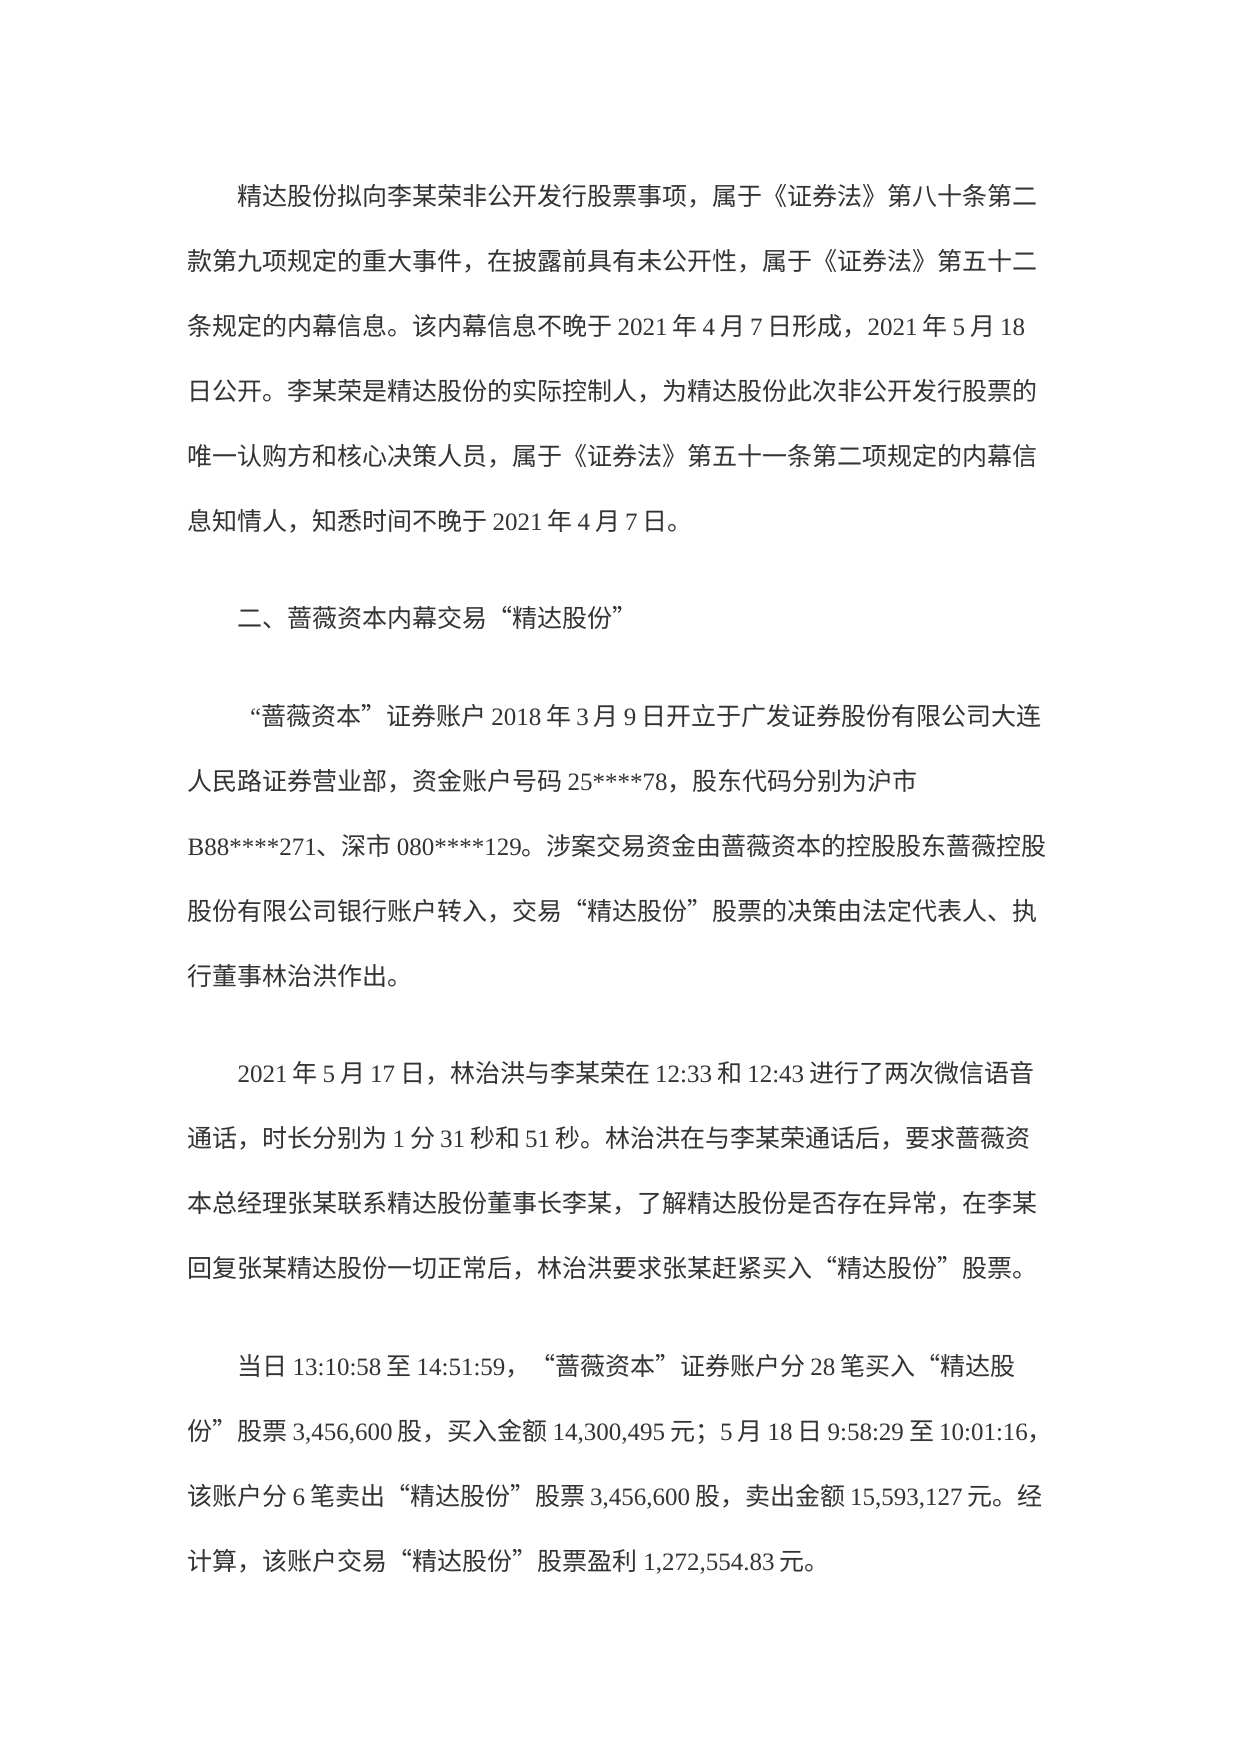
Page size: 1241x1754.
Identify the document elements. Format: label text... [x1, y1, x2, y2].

text “蔷薇资本”证券账户2018年3月9日开立于广发证券股份有限公司大连人民路证券营业部，资金账户号码25****78，股东代码分别为沪市B88****271、深市080****129。涉案交易资金由蔷薇资本的控股股东蔷薇控股股份有限公司银行账户转入，交易“精达股份”股票的决策由法定代表人、执行董事林治洪作出。 [187, 682, 1053, 1007]
text 当日13:10:58至14:51:59，“蔷薇资本”证券账户分28笔买入“精达股份”股票3,456,600股，买入金额14,300,495元；5月18日9:58:29至10:01:16，该账户分6笔卖出“精达股份”股票3,456,600股，卖出金额15,593,127元。经计算，该账户交易“精达股份”股票盈利 1,272,554.83元。 [187, 1332, 1053, 1592]
text 精达股份拟向李某荣非公开发行股票事项，属于《证券法》第八十条第二款第九项规定的重大事件，在披露前具有未公开性，属于《证券法》第五十二条规定的内幕信息。该内幕信息不晚于2021年4月7日形成，2021年5月18日公开。李某荣是精达股份的实际控制人，为精达股份此次非公开发行股票的唯一认购方和核心决策人员，属于《证券法》第五十一条第二项规定的内幕信息知情人，知悉时间不晚于2021年4月7日。 [187, 162, 1053, 552]
text 2021年5月17日，林治洪与李某荣在12:33和12:43进行了两次微信语音通话，时长分别为1分31秒和51秒。林治洪在与李某荣通话后，要求蔷薇资本总经理张某联系精达股份董事长李某，了解精达股份是否存在异常，在李某回复张某精达股份一切正常后，林治洪要求张某赶紧买入“精达股份”股票。 [187, 1039, 1053, 1299]
text 二、蔷薇资本内幕交易“精达股份” [187, 584, 1053, 649]
